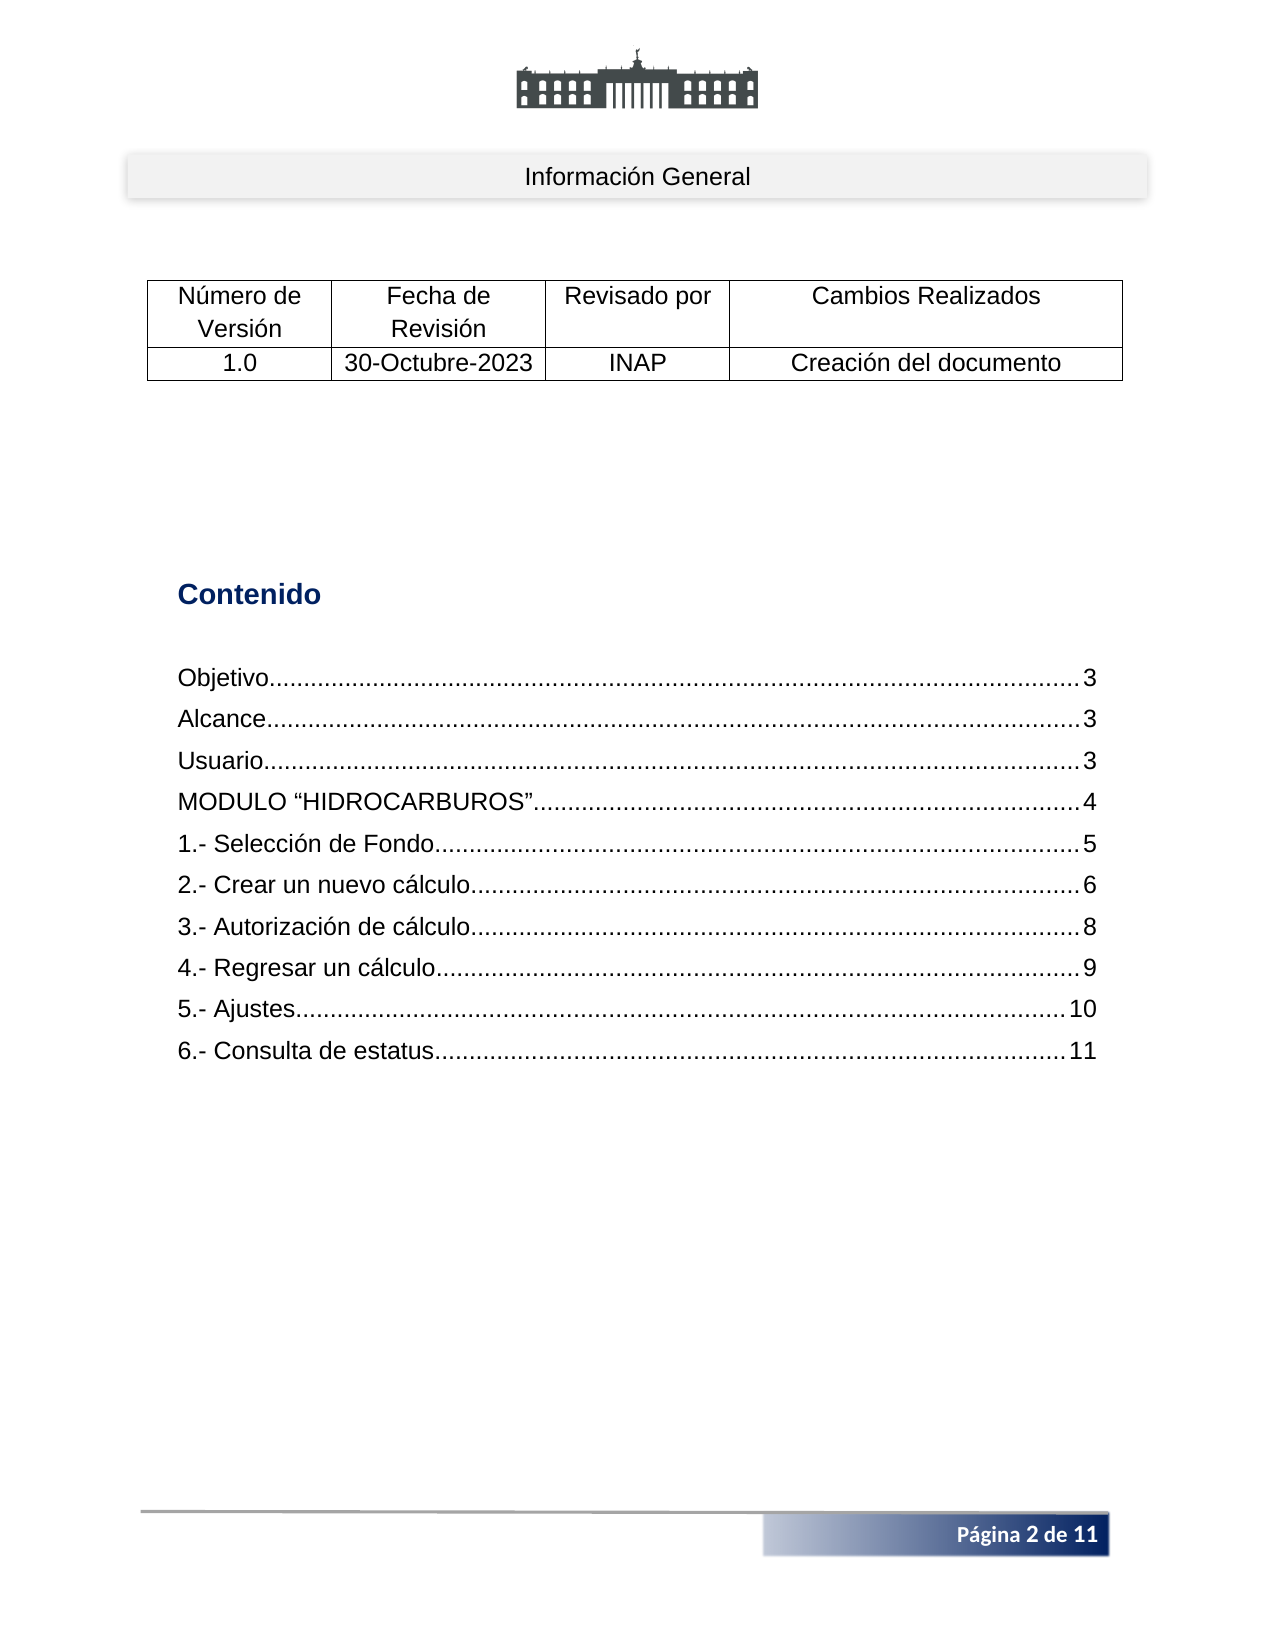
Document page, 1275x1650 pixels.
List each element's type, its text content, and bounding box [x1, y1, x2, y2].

table_header Fecha de Revisión [332, 281, 545, 347]
table_header Número de Versión [148, 281, 331, 347]
table_cell INAP [546, 348, 729, 380]
table_cell Creación del documento [730, 348, 1122, 380]
table_cell 30-Octubre-2023 [332, 348, 545, 380]
table_header Revisado por [546, 281, 729, 347]
table_cell 1.0 [148, 348, 331, 380]
table_header Cambios Realizados [730, 281, 1122, 347]
picture [515, 45, 760, 123]
